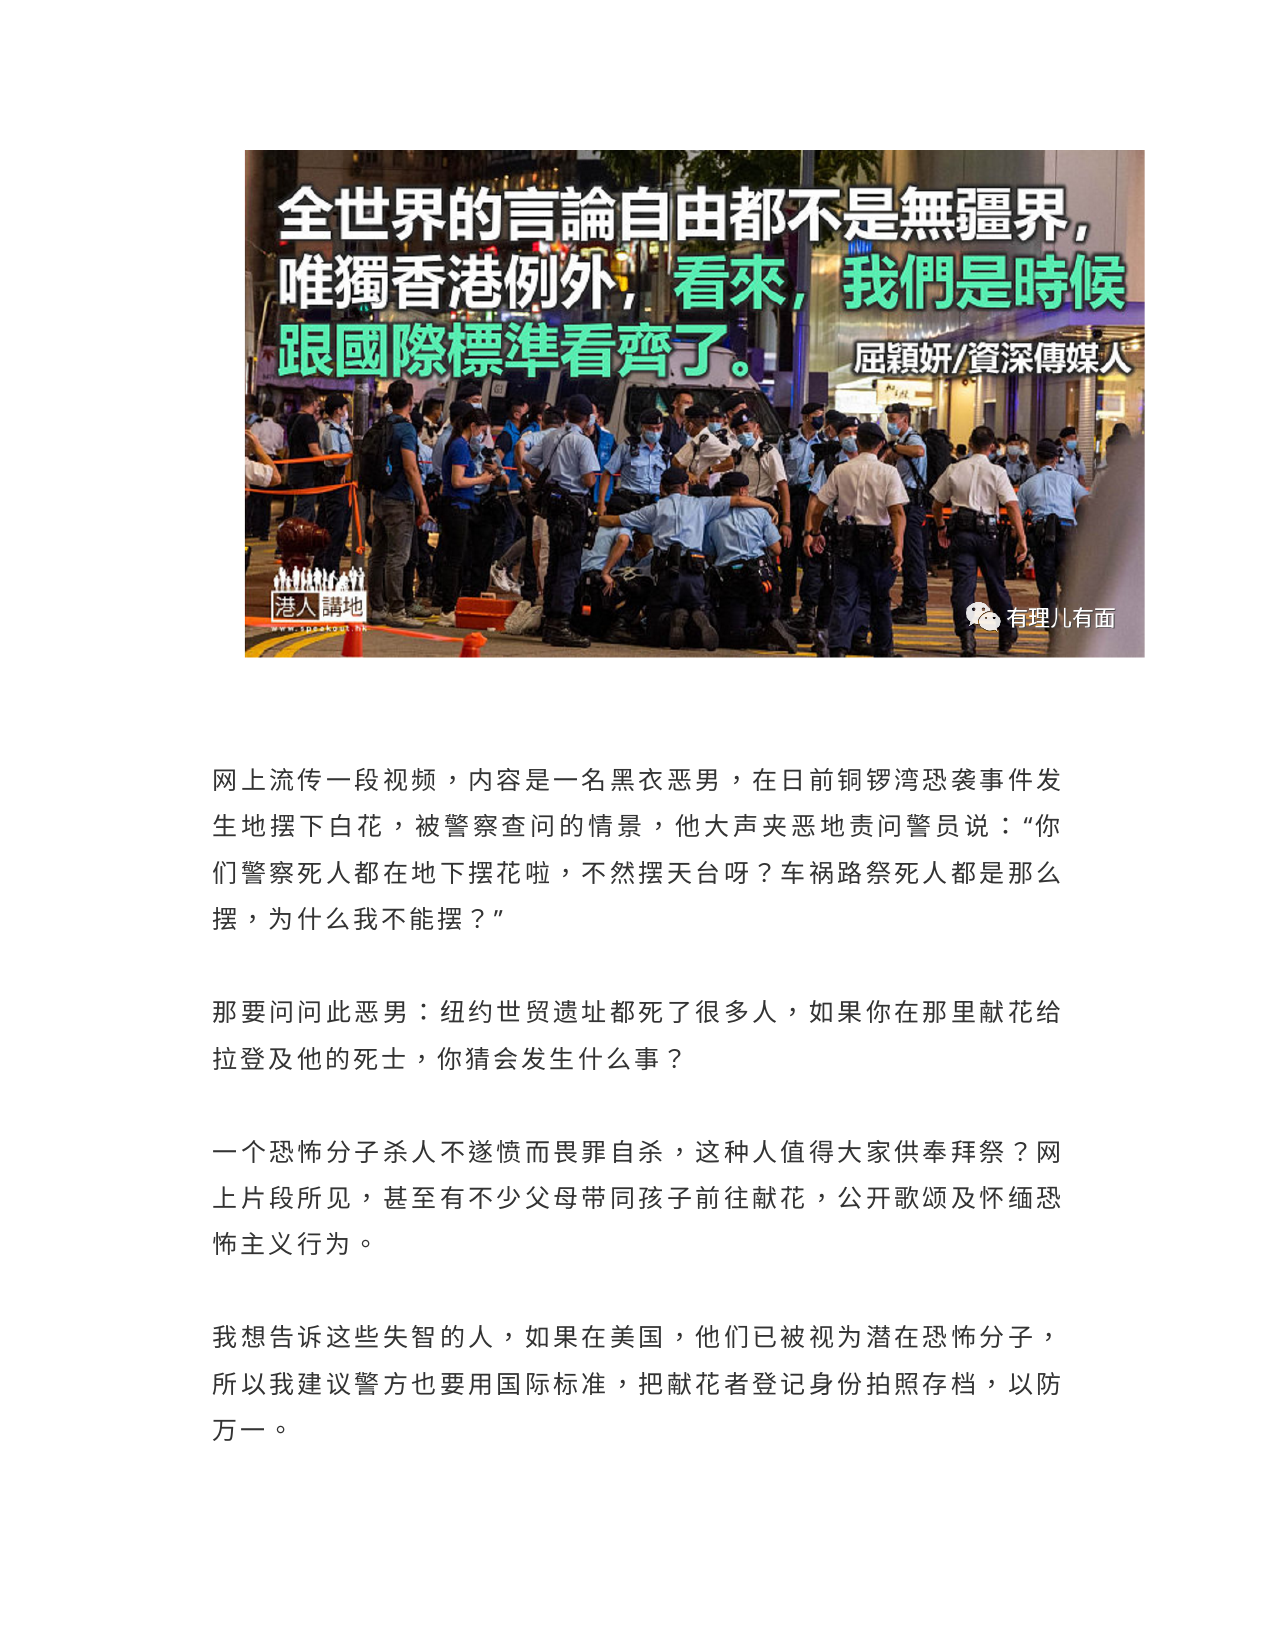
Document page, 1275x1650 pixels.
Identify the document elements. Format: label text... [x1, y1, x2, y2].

picture [244, 150, 1145, 658]
text 网上流传一段视频，内容是一名黑衣恶男，在日前铜锣湾恐袭事件发生地摆下白花，被警察查问的情景，他大声夹恶地责问警员说：“你们警察死人都在地下摆花啦，不然摆天台呀？车祸路祭死人都是那么摆，为什么我不能摆？” [212, 750, 1062, 936]
text 我想告诉这些失智的人，如果在美国，他们已被视为潜在恐怖分子，所以我建议警方也要用国际标准，把献花者登记身份拍照存档，以防万一。 [212, 1308, 1062, 1447]
text 一个恐怖分子杀人不遂愤而畏罪自杀，这种人值得大家供奉拜祭？网上片段所见，甚至有不少父母带同孩子前往献花，公开歌颂及怀缅恐怖主义行为。 [212, 1122, 1062, 1261]
text 那要问问此恶男：纽约世贸遗址都死了很多人，如果你在那里献花给拉登及他的死士，你猜会发生什么事？ [212, 982, 1062, 1075]
